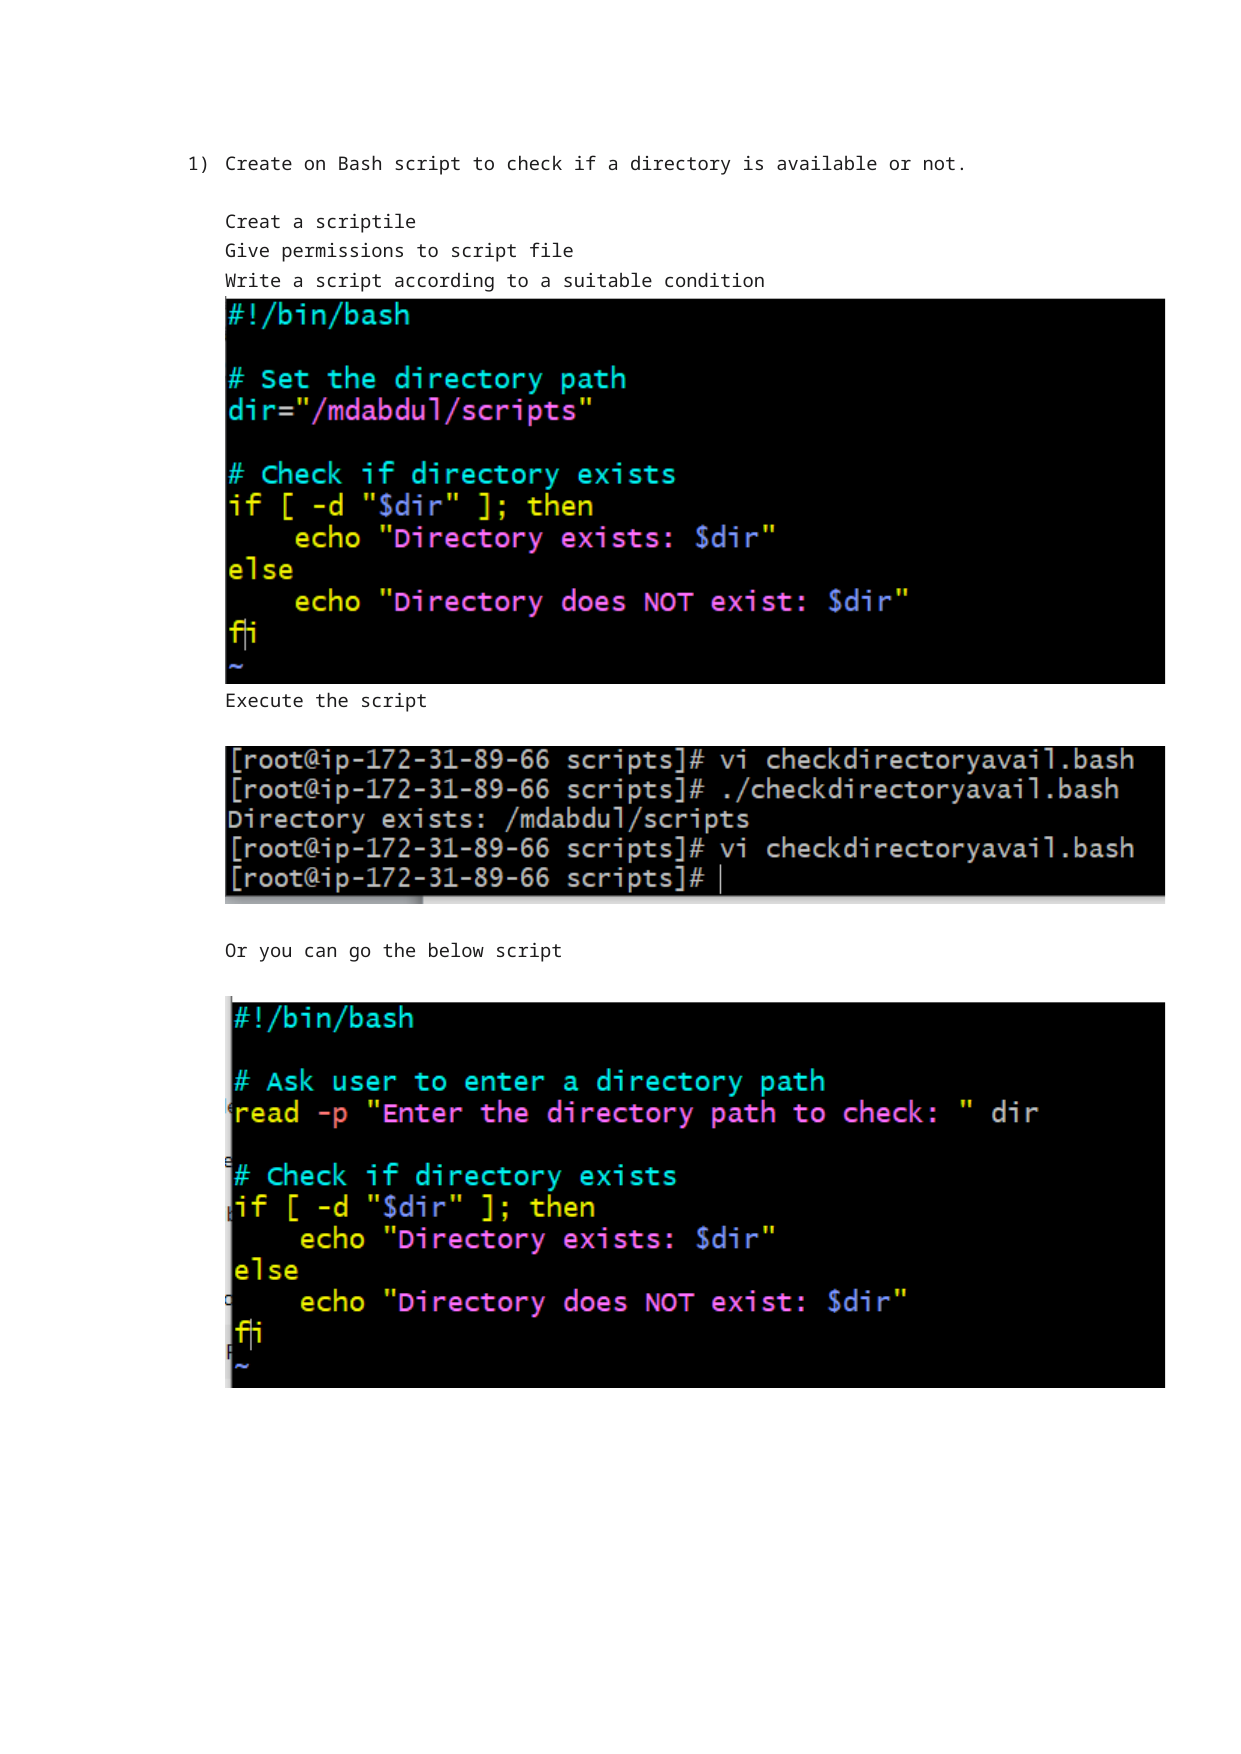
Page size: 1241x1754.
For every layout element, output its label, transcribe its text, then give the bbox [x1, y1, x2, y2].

picture [225, 746, 1166, 904]
picture [225, 996, 1166, 1388]
list Or you can go the below script [225, 937, 1090, 963]
list Execute the script [225, 687, 1090, 713]
list Write a script according to a suitable condition [225, 267, 1090, 293]
picture [225, 296, 1166, 684]
list Create on Bash script to check if a directory is available or not. [187, 150, 1090, 176]
list Give permissions to script file [225, 238, 1090, 263]
list Creat a scriptile [225, 208, 1090, 234]
